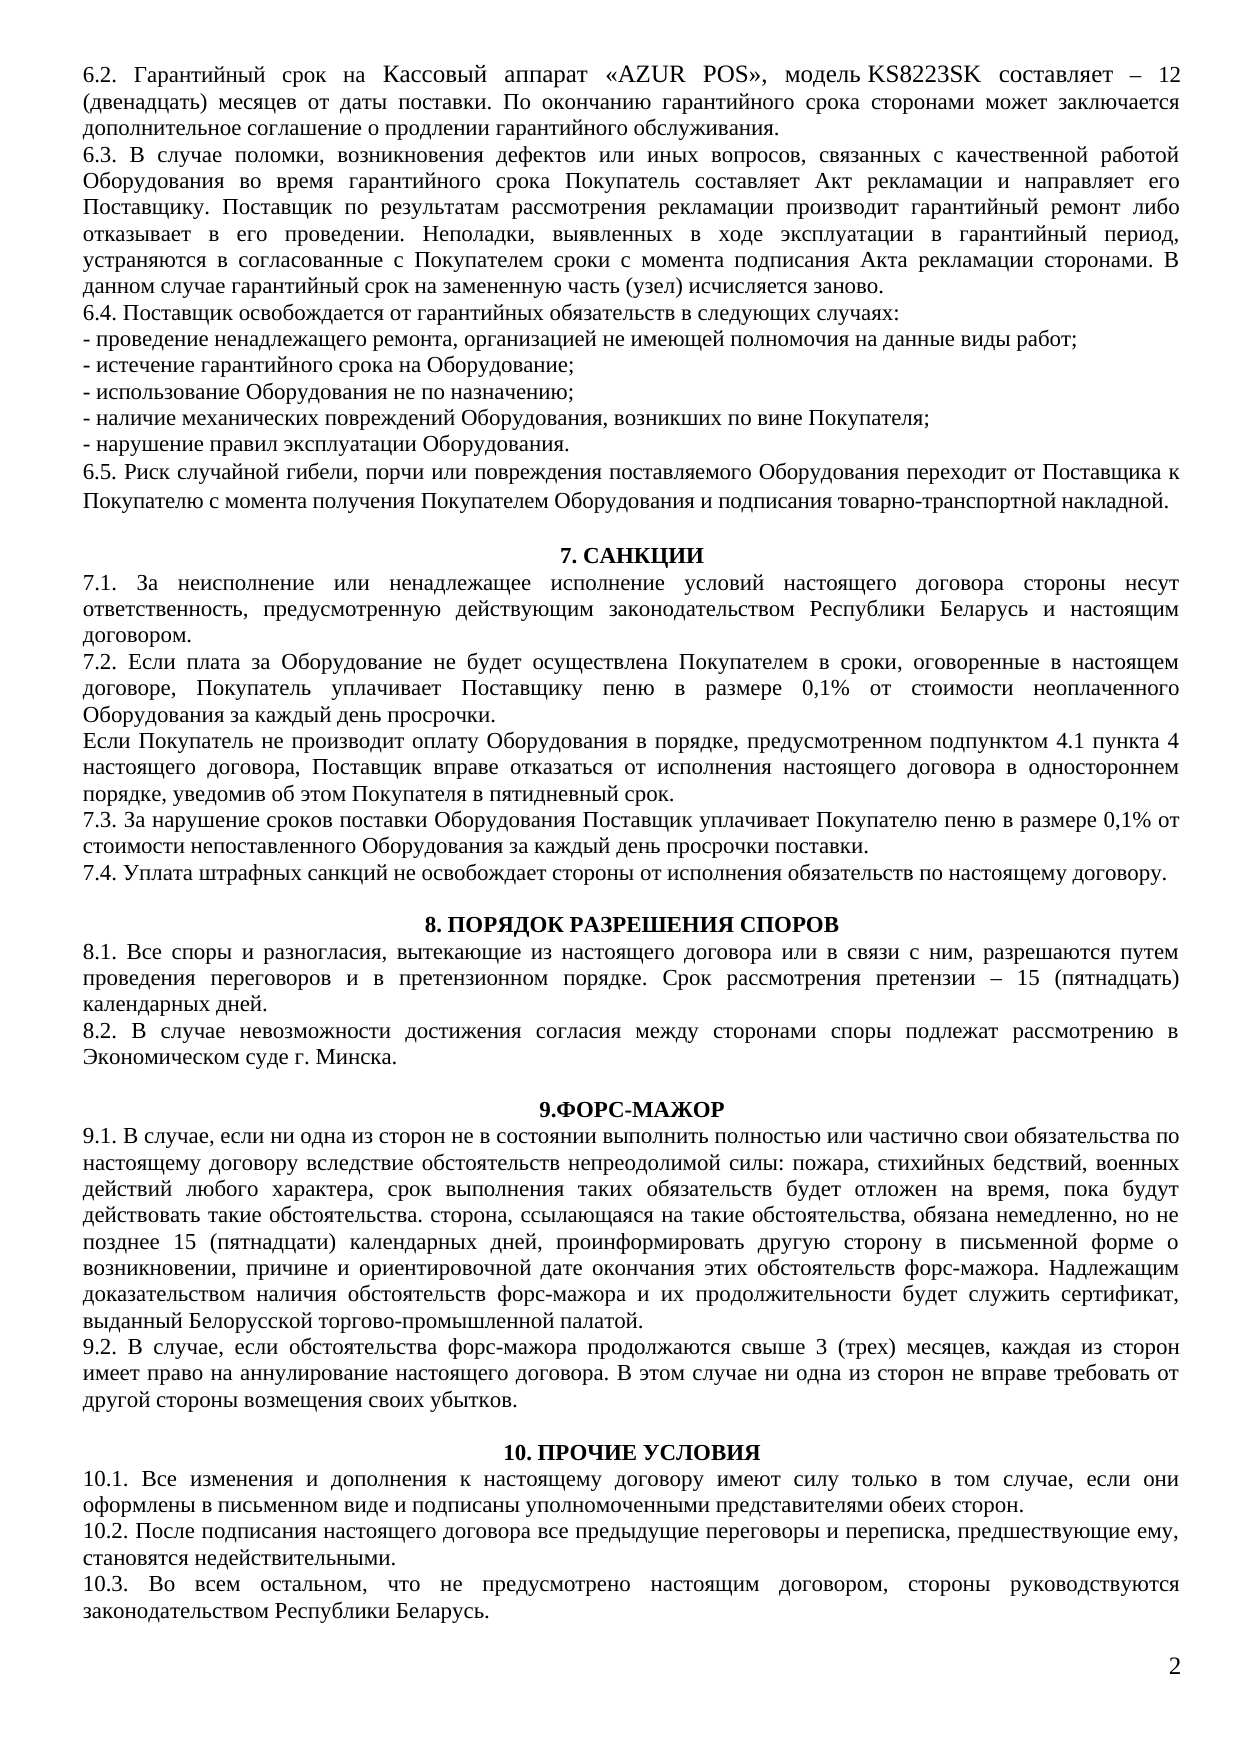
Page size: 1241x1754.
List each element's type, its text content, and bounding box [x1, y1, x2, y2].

text 9.ФОРС-МАЖОР [83, 1096, 1181, 1122]
text 6.4. Поставщик освобождается от гарантийных обязательств в следующих случаях: [83, 299, 1181, 325]
text 7.3. За нарушение сроков поставки Оборудования Поставщик уплачивает Покупателю пеню в размере 0,1% от стоимости непоставленного Оборудования за каждый день просрочки поставки. [83, 806, 1181, 859]
text 7.4. Уплата штрафных санкций не освобождает стороны от исполнения обязательств по настоящему договору. [83, 859, 1181, 885]
text 8.1. Все споры и разногласия, вытекающие из настоящего договора или в связи с ним, разрешаются путем проведения переговоров и в претензионном порядке. Срок рассмотрения претензии – 15 (пятнадцать) календарных дней. [83, 938, 1181, 1017]
text 10.3. Во всем остальном, что не предусмотрено настоящим договором, стороны руководствуются законодательством Республики Беларусь. [83, 1570, 1181, 1623]
text 7. САНКЦИИ [83, 542, 1181, 569]
text - проведение ненадлежащего ремонта, организацией не имеющей полномочия на данные виды работ; [83, 325, 1181, 351]
text 9.2. В случае, если обстоятельства форс-мажора продолжаются свыше 3 (трех) месяцев, каждая из сторон имеет право на аннулирование настоящего договора. В этом случае ни одна из сторон не вправе требовать от другой стороны возмещения своих убытков. [83, 1333, 1181, 1412]
text - использование Оборудования не по назначению; [83, 378, 1181, 404]
text 7.1. За неисполнение или ненадлежащее исполнение условий настоящего договора стороны несут ответственность, предусмотренную действующим законодательством Республики Беларусь и настоящим договором. [83, 569, 1181, 648]
text - истечение гарантийного срока на Оборудование; [83, 351, 1181, 378]
text - нарушение правил эксплуатации Оборудования. [83, 431, 1181, 457]
text 8. ПОРЯДОК РАЗРЕШЕНИЯ СПОРОВ [83, 911, 1181, 938]
text 10. ПРОЧИЕ УСЛОВИЯ [83, 1438, 1181, 1465]
text 6.3. В случае поломки, возникновения дефектов или иных вопросов, связанных с качественной работой Оборудования во время гарантийного срока Покупатель составляет Акт рекламации и направляет его Поставщику. Поставщик по результатам рассмотрения рекламации производит гарантийный ремонт либо отказывает в его проведении. Неполадки, выявленных в ходе эксплуатации в гарантийный период, устраняются в согласованные с Покупателем сроки с момента подписания Акта рекламации сторонами. В данном случае гарантийный срок на замененную часть (узел) исчисляется заново. [83, 141, 1181, 299]
text - наличие механических повреждений Оборудования, возникших по вине Покупателя; [83, 404, 1181, 431]
text Если Покупатель не производит оплату Оборудования в порядке, предусмотренном подпунктом 4.1 пункта 4 настоящего договора, Поставщик вправе отказаться от исполнения настоящего договора в одностороннем порядке, уведомив об этом Покупателя в пятидневный срок. [83, 727, 1181, 806]
text 7.2. Если плата за Оборудование не будет осуществлена Покупателем в сроки, оговоренные в настоящем договоре, Покупатель уплачивает Поставщику пеню в размере 0,1% от стоимости неоплаченного Оборудования за каждый день просрочки. [83, 648, 1181, 727]
text 9.1. В случае, если ни одна из сторон не в состоянии выполнить полностью или частично свои обязательства по настоящему договору вследствие обстоятельств непреодолимой силы: пожара, стихийных бедствий, военных действий любого характера, срок выполнения таких обязательств будет отложен на время, пока будут действовать такие обстоятельства. сторона, ссылающаяся на такие обстоятельства, обязана немедленно, но не позднее 15 (пятнадцати) календарных дней, проинформировать другую сторону в письменной форме о возникновении, причине и ориентировочной дате окончания этих обстоятельств форс-мажора. Надлежащим доказательством наличия обстоятельств форс-мажора и их продолжительности будет служить сертификат, выданный Белорусской торгово-промышленной палатой. [83, 1122, 1181, 1333]
text 10.2. После подписания настоящего договора все предыдущие переговоры и переписка, предшествующие ему, становятся недействительными. [83, 1518, 1181, 1570]
text 8.2. В случае невозможности достижения согласия между сторонами споры подлежат рассмотрению в Экономическом суде г. Минска. [83, 1017, 1181, 1069]
text 6.5. Риск случайной гибели, порчи или повреждения поставляемого Оборудования переходит от Поставщика к Покупателю с момента получения Покупателем Оборудования и подписания товарно-транспортной накладной. [83, 457, 1181, 514]
text 10.1. Все изменения и дополнения к настоящему договору имеют силу только в том случае, если они оформлены в письменном виде и подписаны уполномоченными представителями обеих сторон. [83, 1465, 1181, 1518]
text 6.2. Гарантийный срок на Кассовый аппарат «AZUR POS», модель KS8223SK составляет – 12 (двенадцать) месяцев от даты поставки. По окончанию гарантийного срока сторонами может заключается дополнительное соглашение о продлении гарантийного обслуживания. [83, 59, 1181, 141]
